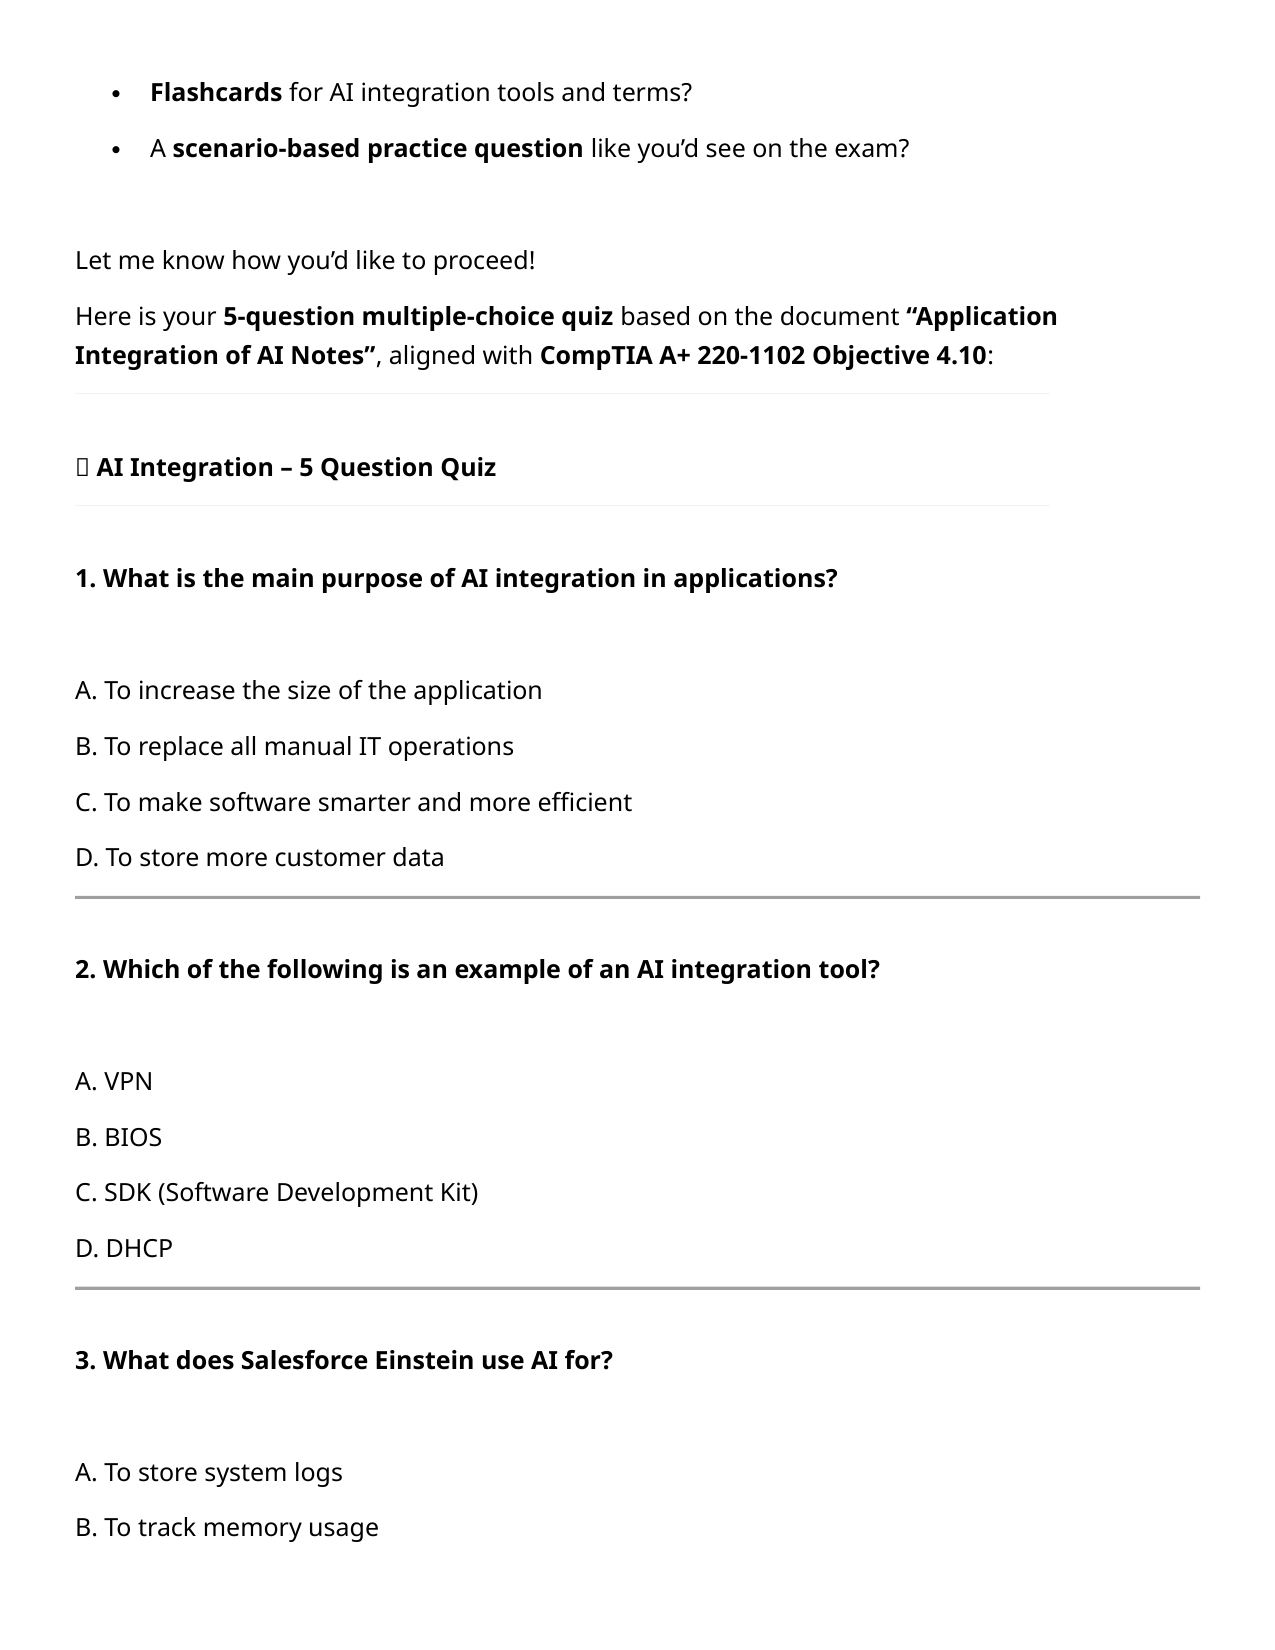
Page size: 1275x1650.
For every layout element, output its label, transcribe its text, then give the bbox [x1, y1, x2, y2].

text 🧠 AI Integration – 5 Question Quiz [75, 449, 1200, 483]
text D. DHCP [75, 1231, 1200, 1265]
list Flashcards for AI integration tools and terms? [112, 75, 1200, 109]
text B. BIOS [75, 1119, 1200, 1153]
text 1. What is the main purpose of AI integration in applications? [75, 561, 1200, 595]
text Let me know how you’d like to proceed! [75, 242, 1200, 277]
text 3. What does Salesforce Einstein use AI for? [75, 1342, 1200, 1377]
text B. To track memory usage [75, 1510, 1200, 1544]
text A. To store system logs [75, 1454, 1200, 1488]
text D. To store more customer data [75, 840, 1200, 874]
list A scenario-based practice question like you’d see on the exam? [112, 131, 1200, 165]
text A. To increase the size of the application [75, 672, 1200, 707]
text C. To make software smarter and more efficient [75, 784, 1200, 818]
text C. SDK (Software Development Kit) [75, 1175, 1200, 1209]
text A. VPN [75, 1063, 1200, 1097]
text Here is your 5-question multiple-choice quiz based on the document “Application Integration of AI Notes”, aligned with CompTIA A+ 220-1102 Objective 4.10: [75, 298, 1200, 372]
text 2. Which of the following is an example of an AI integration tool? [75, 952, 1200, 986]
text B. To replace all manual IT operations [75, 728, 1200, 762]
